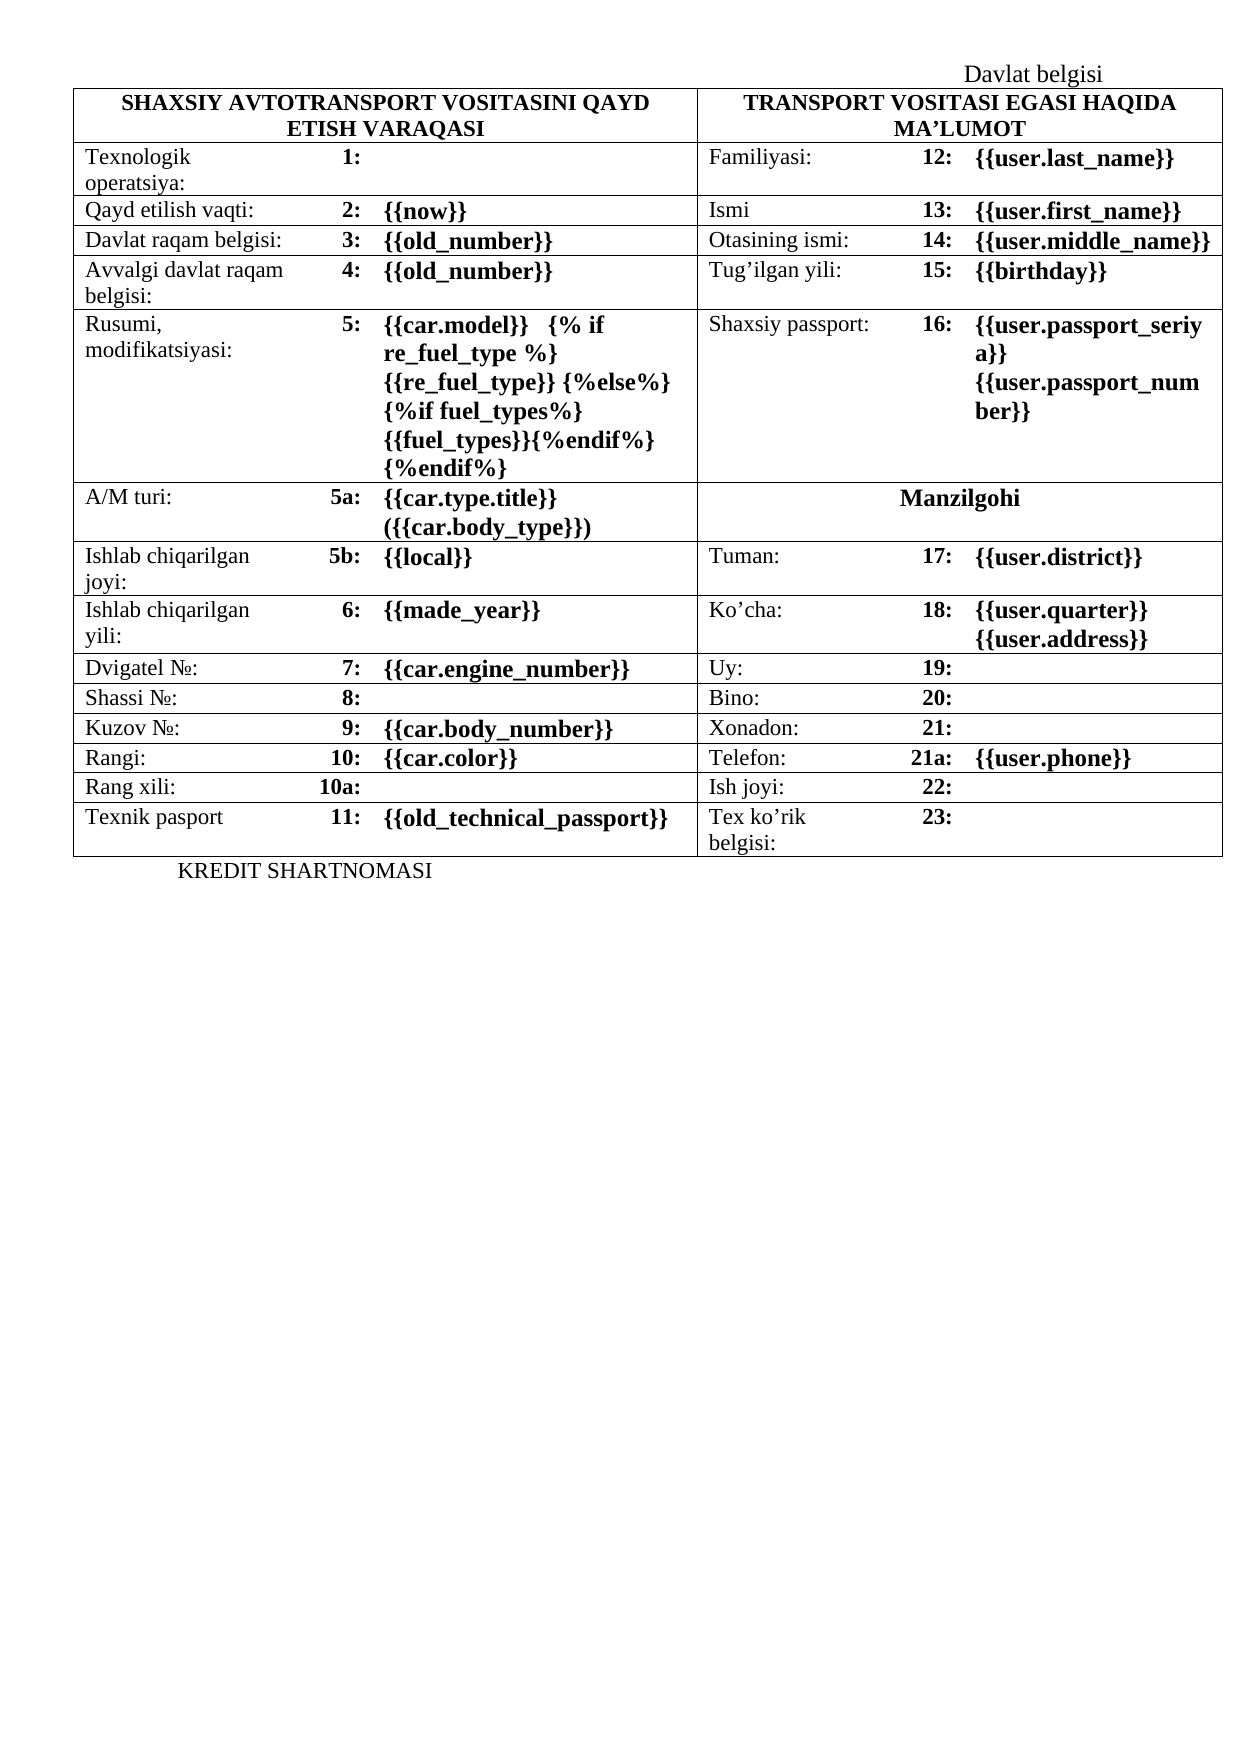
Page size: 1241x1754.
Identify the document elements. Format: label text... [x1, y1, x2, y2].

table_header TRANSPORT VOSITASI EGASI HAQIDA MA’LUMOT [698, 89, 1222, 142]
table_cell 6: [303, 596, 372, 653]
table_cell 23: [890, 803, 964, 856]
table_cell Tuman: [698, 542, 889, 594]
table_cell {{user.quarter}} {{user.address}} [964, 596, 1222, 653]
table_cell 16: [890, 310, 964, 482]
table_cell Qayd etilish vaqti: [74, 196, 302, 225]
table_cell 19: [890, 654, 964, 683]
table_cell 20: [890, 684, 964, 713]
text Davlat belgisi [177, 59, 1152, 88]
table_cell Rang xili: [74, 773, 302, 802]
table_cell 5b: [303, 542, 372, 594]
table_cell Rusumi, modifikatsiyasi: [74, 310, 302, 482]
table_cell {{user.last_name}} [964, 143, 1222, 195]
table_cell 5: [303, 310, 372, 482]
table_header SHAXSIY AVTOTRANSPORT VOSITASINI QAYD ETISH VARAQASI [74, 89, 697, 142]
table_cell [372, 684, 697, 713]
table_cell 15: [890, 256, 964, 309]
table_cell Ishlab chiqarilgan yili: [74, 596, 302, 653]
table_cell [372, 143, 697, 195]
table_cell 18: [890, 596, 964, 653]
table_cell {{car.color}} [372, 744, 697, 772]
table_cell 8: [303, 684, 372, 713]
table_cell {{user.passport_seriya}} {{user.passport_number}} [964, 310, 1222, 482]
table_cell {{old_number}} [372, 226, 697, 255]
table_cell {{old_number}} [372, 256, 697, 309]
table_cell Shaxsiy passport: [698, 310, 889, 482]
table_cell 5a: [303, 483, 372, 541]
table_cell Otasining ismi: [698, 226, 889, 255]
table_cell 2: [303, 196, 372, 225]
table_cell 21a: [890, 744, 964, 772]
table_cell {{now}} [372, 196, 697, 225]
table_cell 13: [890, 196, 964, 225]
table_cell [372, 773, 697, 802]
table_cell 10a: [303, 773, 372, 802]
table_cell 9: [303, 714, 372, 742]
table_cell {{made_year}} [372, 596, 697, 653]
table_cell Ismi [698, 196, 889, 225]
table_cell Telefon: [698, 744, 889, 772]
table_cell {{user.district}} [964, 542, 1222, 594]
table_cell [964, 803, 1222, 856]
table_cell {{car.type.title}} ({{car.body_type}}) [372, 483, 697, 541]
table_cell Texnik pasport [74, 803, 302, 856]
table_cell Rangi: [74, 744, 302, 772]
table_cell {{car.model}} {% if re_fuel_type %} {{re_fuel_type}} {%else%}{%if fuel_types%} {{fuel_types}}{%endif%}{%endif%} [372, 310, 697, 482]
table_cell [964, 714, 1222, 742]
table_cell Avvalgi davlat raqam belgisi: [74, 256, 302, 309]
table_cell Kuzov №: [74, 714, 302, 742]
table_cell 12: [890, 143, 964, 195]
table_cell 21: [890, 714, 964, 742]
table_cell {{user.middle_name}} [964, 226, 1222, 255]
table_cell 1: [303, 143, 372, 195]
table_cell Ishlab chiqarilgan joyi: [74, 542, 302, 594]
table_cell {{old_technical_passport}} [372, 803, 697, 856]
table_cell Bino: [698, 684, 889, 713]
table_cell 14: [890, 226, 964, 255]
table_cell [964, 773, 1222, 802]
table_cell {{car.body_number}} [372, 714, 697, 742]
table_cell Dvigatel №: [74, 654, 302, 683]
table_cell 3: [303, 226, 372, 255]
table_cell 10: [303, 744, 372, 772]
table_cell Xonadon: [698, 714, 889, 742]
table_cell Davlat raqam belgisi: [74, 226, 302, 255]
table_cell Ko’cha: [698, 596, 889, 653]
table_cell Ish joyi: [698, 773, 889, 802]
table_cell Familiyasi: [698, 143, 889, 195]
table_cell A/M turi: [74, 483, 302, 541]
table_cell {{user.phone}} [964, 744, 1222, 772]
table_cell 17: [890, 542, 964, 594]
table_cell [964, 684, 1222, 713]
table_cell 11: [303, 803, 372, 856]
table_cell Manzilgohi [698, 483, 1222, 541]
table_cell Shassi №: [74, 684, 302, 713]
table_cell Uy: [698, 654, 889, 683]
table_cell [964, 654, 1222, 683]
table_cell {{birthday}} [964, 256, 1222, 309]
table_cell Tug’ilgan yili: [698, 256, 889, 309]
table_cell {{user.first_name}} [964, 196, 1222, 225]
table_cell 4: [303, 256, 372, 309]
table_cell 22: [890, 773, 964, 802]
table_cell Texnologik operatsiya: [74, 143, 302, 195]
table_cell {{local}} [372, 542, 697, 594]
table_cell Tex ko’rik belgisi: [698, 803, 889, 856]
table_cell {{car.engine_number}} [372, 654, 697, 683]
table_cell 7: [303, 654, 372, 683]
text KREDIT SHARTNOMASI [177, 857, 1152, 883]
